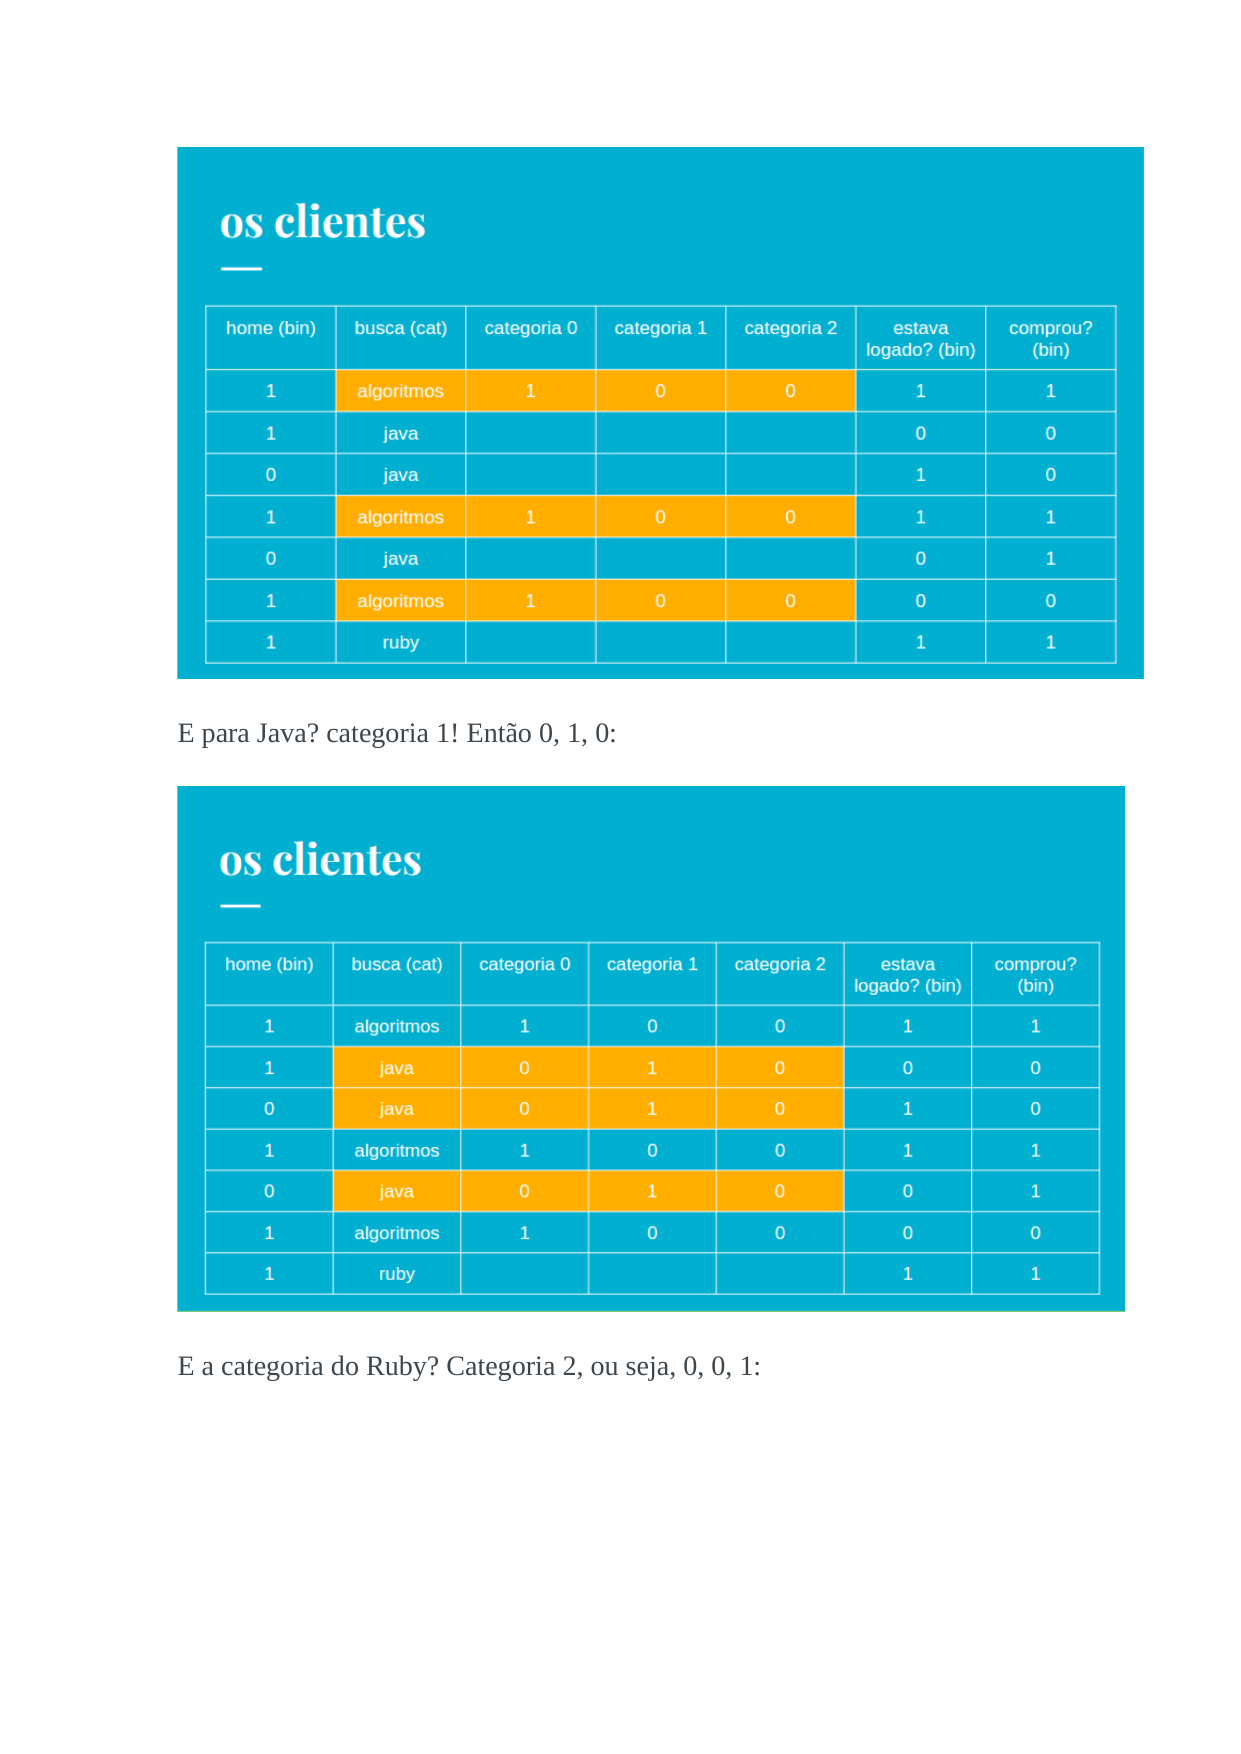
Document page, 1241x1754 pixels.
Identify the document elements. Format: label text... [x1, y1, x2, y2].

text E a categoria do Ruby? Categoria 2, ou seja, 0, 0, 1: [177, 1349, 1063, 1381]
text E para Java? categoria 1! Então 0, 1, 0: [177, 717, 1063, 749]
picture [177, 147, 1145, 679]
picture [177, 786, 1126, 1312]
